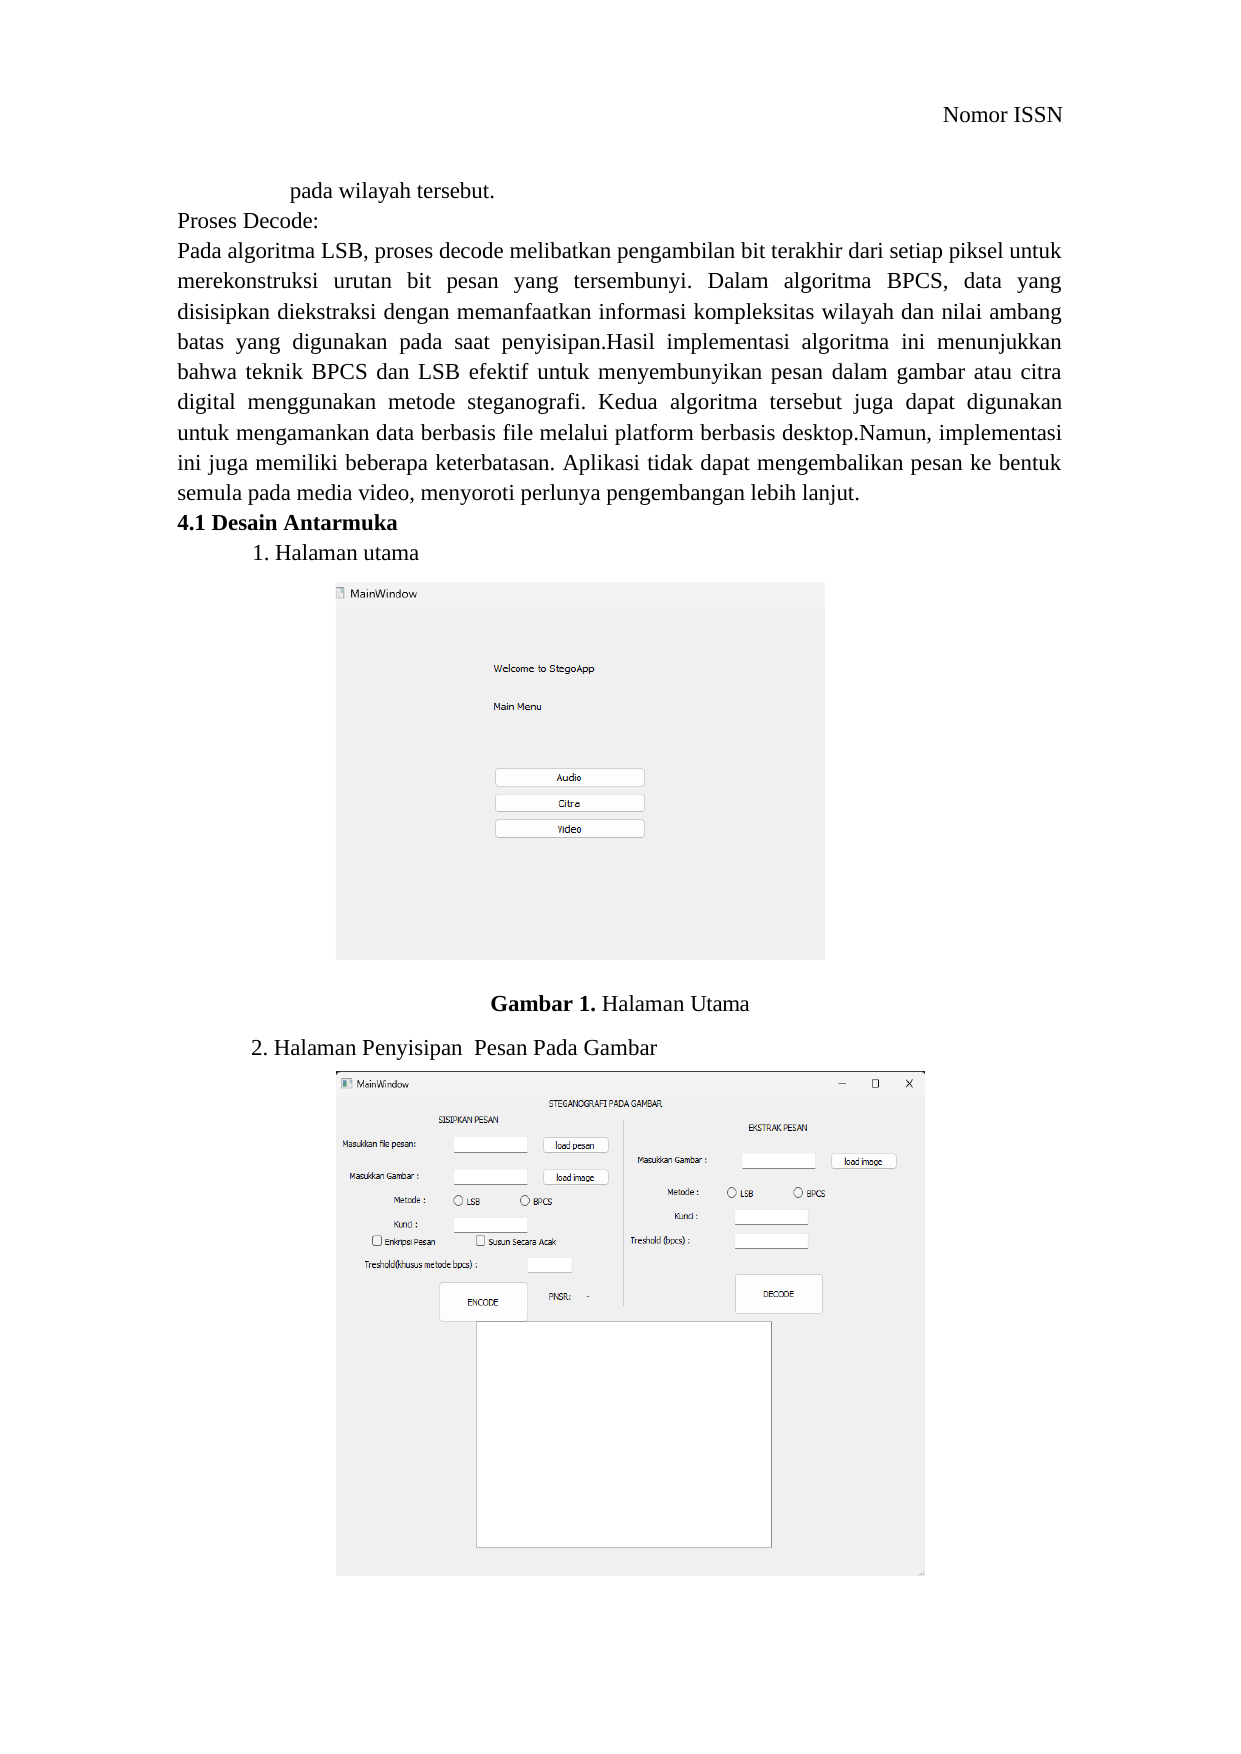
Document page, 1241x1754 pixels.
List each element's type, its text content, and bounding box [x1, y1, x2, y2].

text Proses Decode: [177, 207, 1063, 233]
text Gambar 1. Halaman Utama [177, 991, 1063, 1017]
text 1. Halaman utama [177, 539, 1063, 566]
picture [336, 1071, 925, 1576]
picture [335, 582, 825, 960]
text Pada algoritma LSB, proses decode melibatkan pengambilan bit terakhir dari setiap piksel untuk merekonstruksi urutan bit pesan yang tersembunyi. Dalam algoritma BPCS, data yang disisipkan diekstraksi dengan memanfaatkan informasi kompleksitas wilayah dan nilai ambang batas yang digunakan pada saat penyisipan.Hasil implementasi algoritma ini menunjukkan bahwa teknik BPCS dan LSB efektif untuk menyembunyikan pesan dalam gambar atau citra digital menggunakan metode steganografi. Kedua algoritma tersebut juga dapat digunakan untuk mengamankan data berbasis file melalui platform berbasis desktop.Namun, implementasi ini juga memiliki beberapa keterbatasan. Aplikasi tidak dapat mengembalikan pesan ke bentuk semula pada media video, menyoroti perlunya pengembangan lebih lanjut. [177, 237, 1063, 505]
text 4.1 Desain Antarmuka [177, 509, 1063, 536]
text 2. Halaman Penyisipan Pesan Pada Gambar [177, 1033, 1063, 1060]
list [252, 177, 1063, 203]
